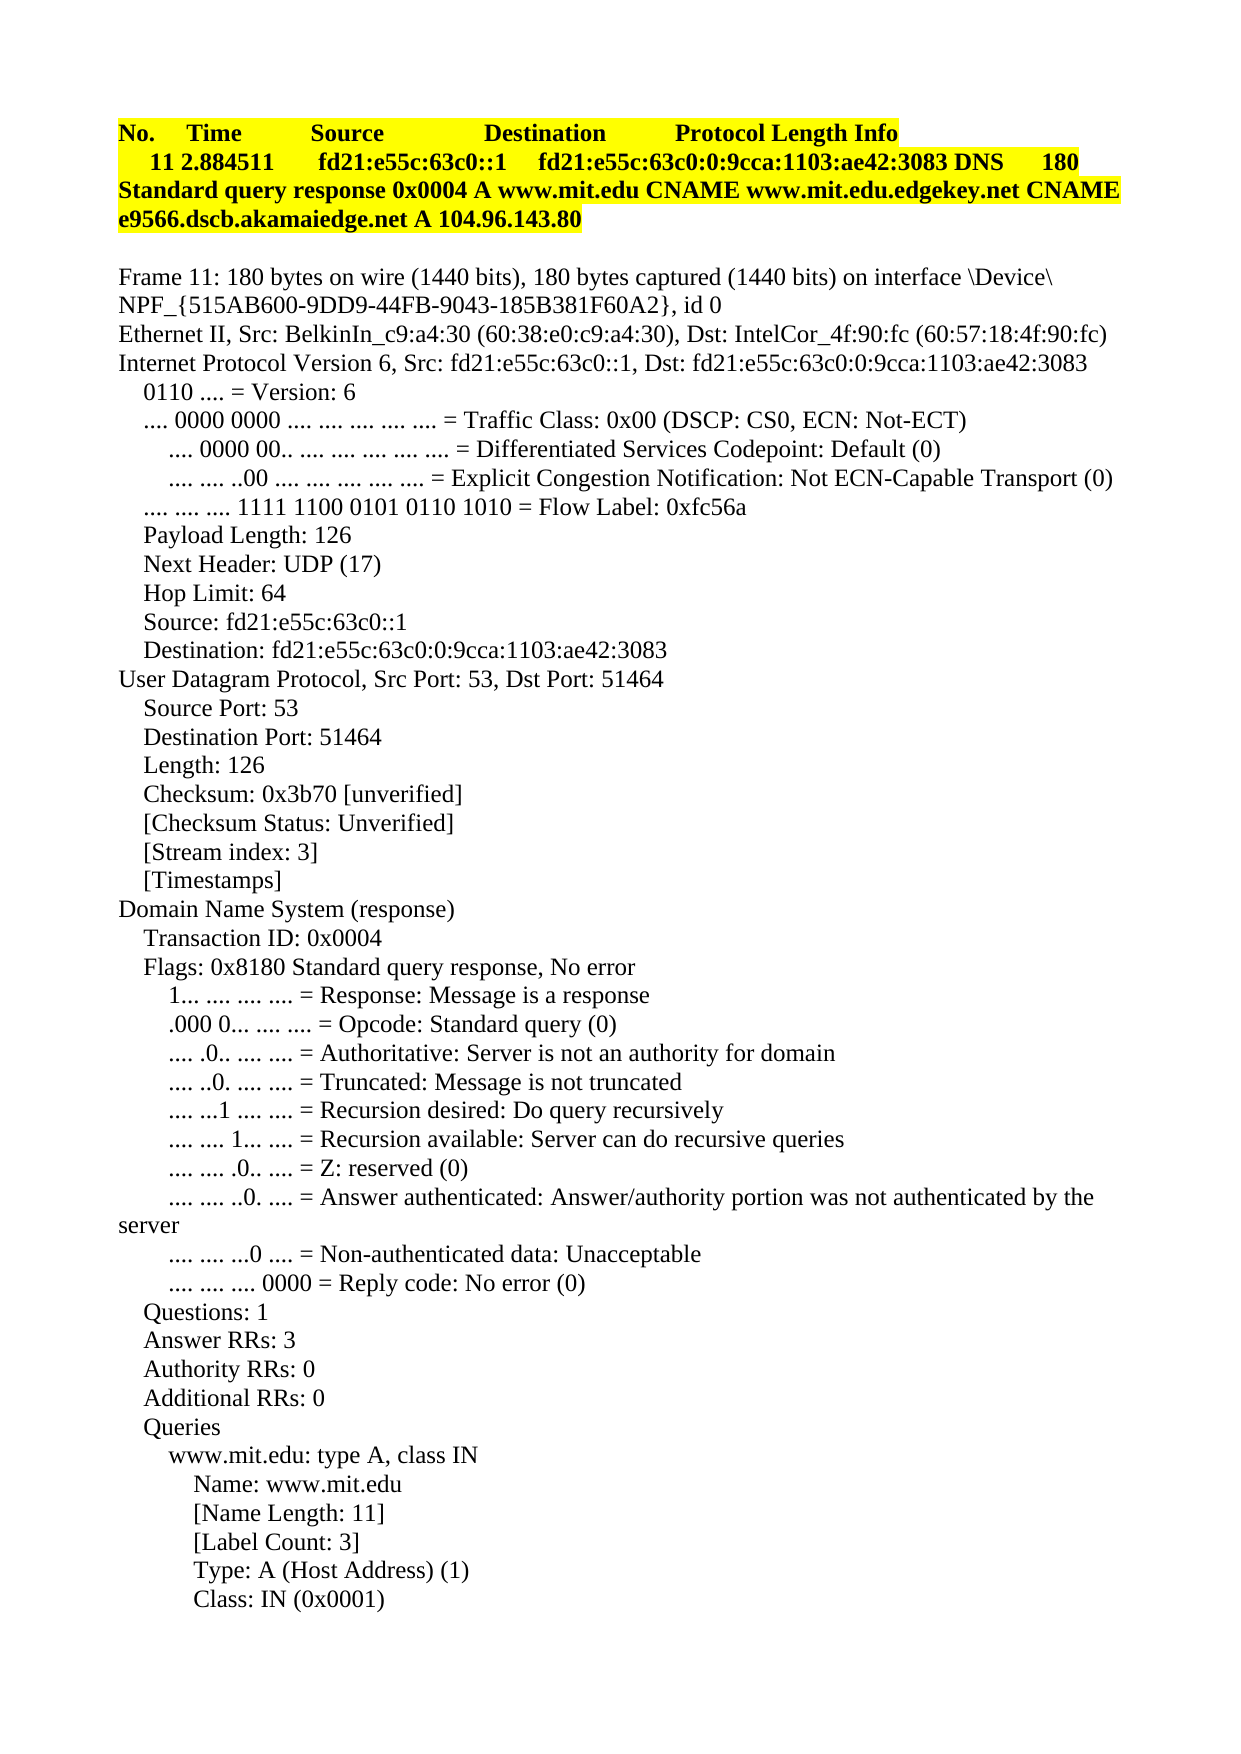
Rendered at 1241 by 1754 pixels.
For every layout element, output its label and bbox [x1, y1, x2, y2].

table_cell [107, 118, 1163, 1613]
